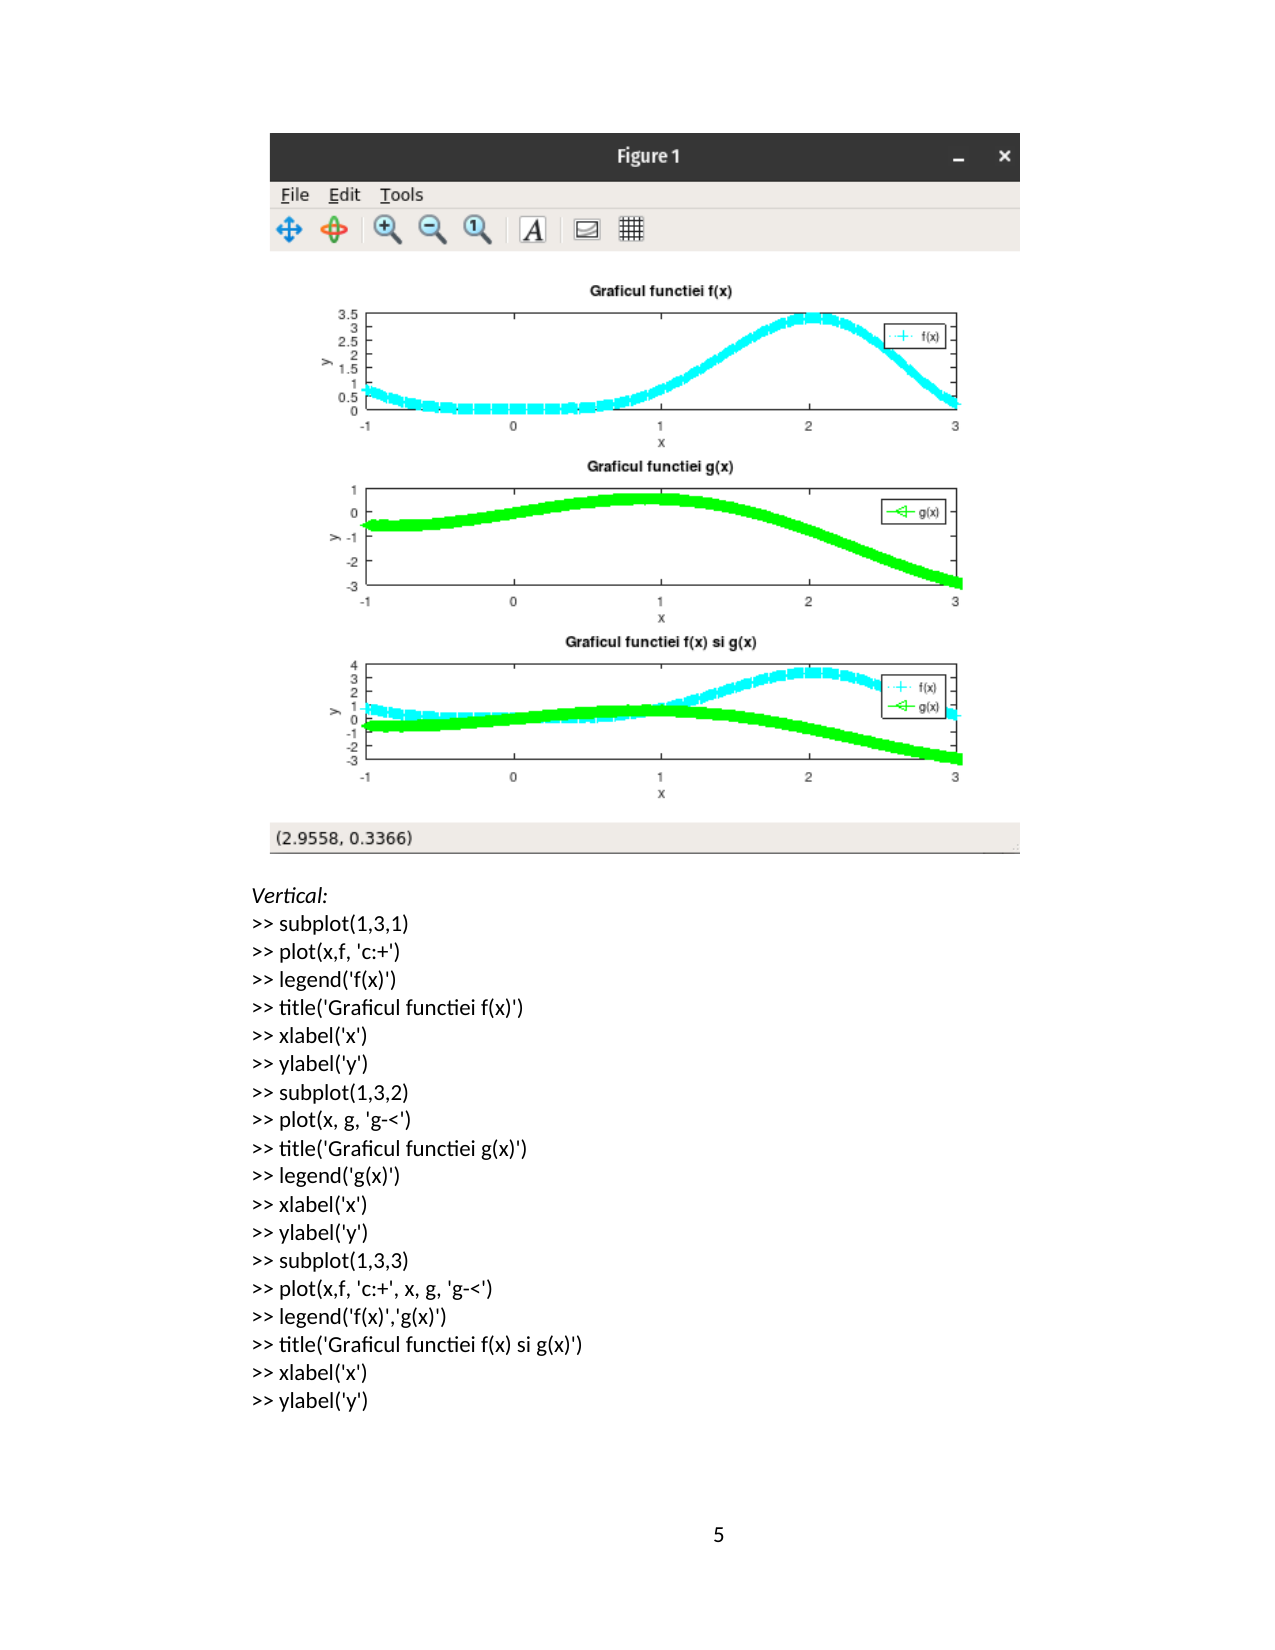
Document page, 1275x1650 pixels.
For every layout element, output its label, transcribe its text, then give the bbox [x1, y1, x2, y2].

text >> title('Graficul functiei f(x) si g(x)') [251, 1330, 1186, 1358]
text >> ylabel('y') [251, 1049, 1186, 1078]
text >> plot(x,f, 'c:+') [251, 937, 1186, 966]
text >> legend('f(x)','g(x)') [251, 1302, 1186, 1330]
text >> xlabel('x') [251, 1022, 1186, 1049]
text >> title('Graficul functiei f(x)') [251, 993, 1186, 1022]
text >> plot(x, g, 'g-<') [251, 1106, 1186, 1134]
text >> legend('f(x)') [251, 966, 1186, 993]
text >> subplot(1,3,1) [251, 909, 1186, 937]
text >> plot(x,f, 'c:+', x, g, 'g-<') [251, 1274, 1186, 1302]
text >> xlabel('x') [251, 1190, 1186, 1218]
text >> title('Graficul functiei g(x)') [251, 1134, 1186, 1162]
text >> subplot(1,3,3) [251, 1246, 1186, 1274]
text >> xlabel('x') [251, 1358, 1186, 1386]
text >> legend('g(x)') [251, 1162, 1186, 1190]
text Vertical: [251, 881, 1186, 909]
text >> subplot(1,3,2) [251, 1078, 1186, 1106]
text >> ylabel('y') [251, 1218, 1186, 1246]
text >> ylabel('y') [251, 1386, 1186, 1414]
